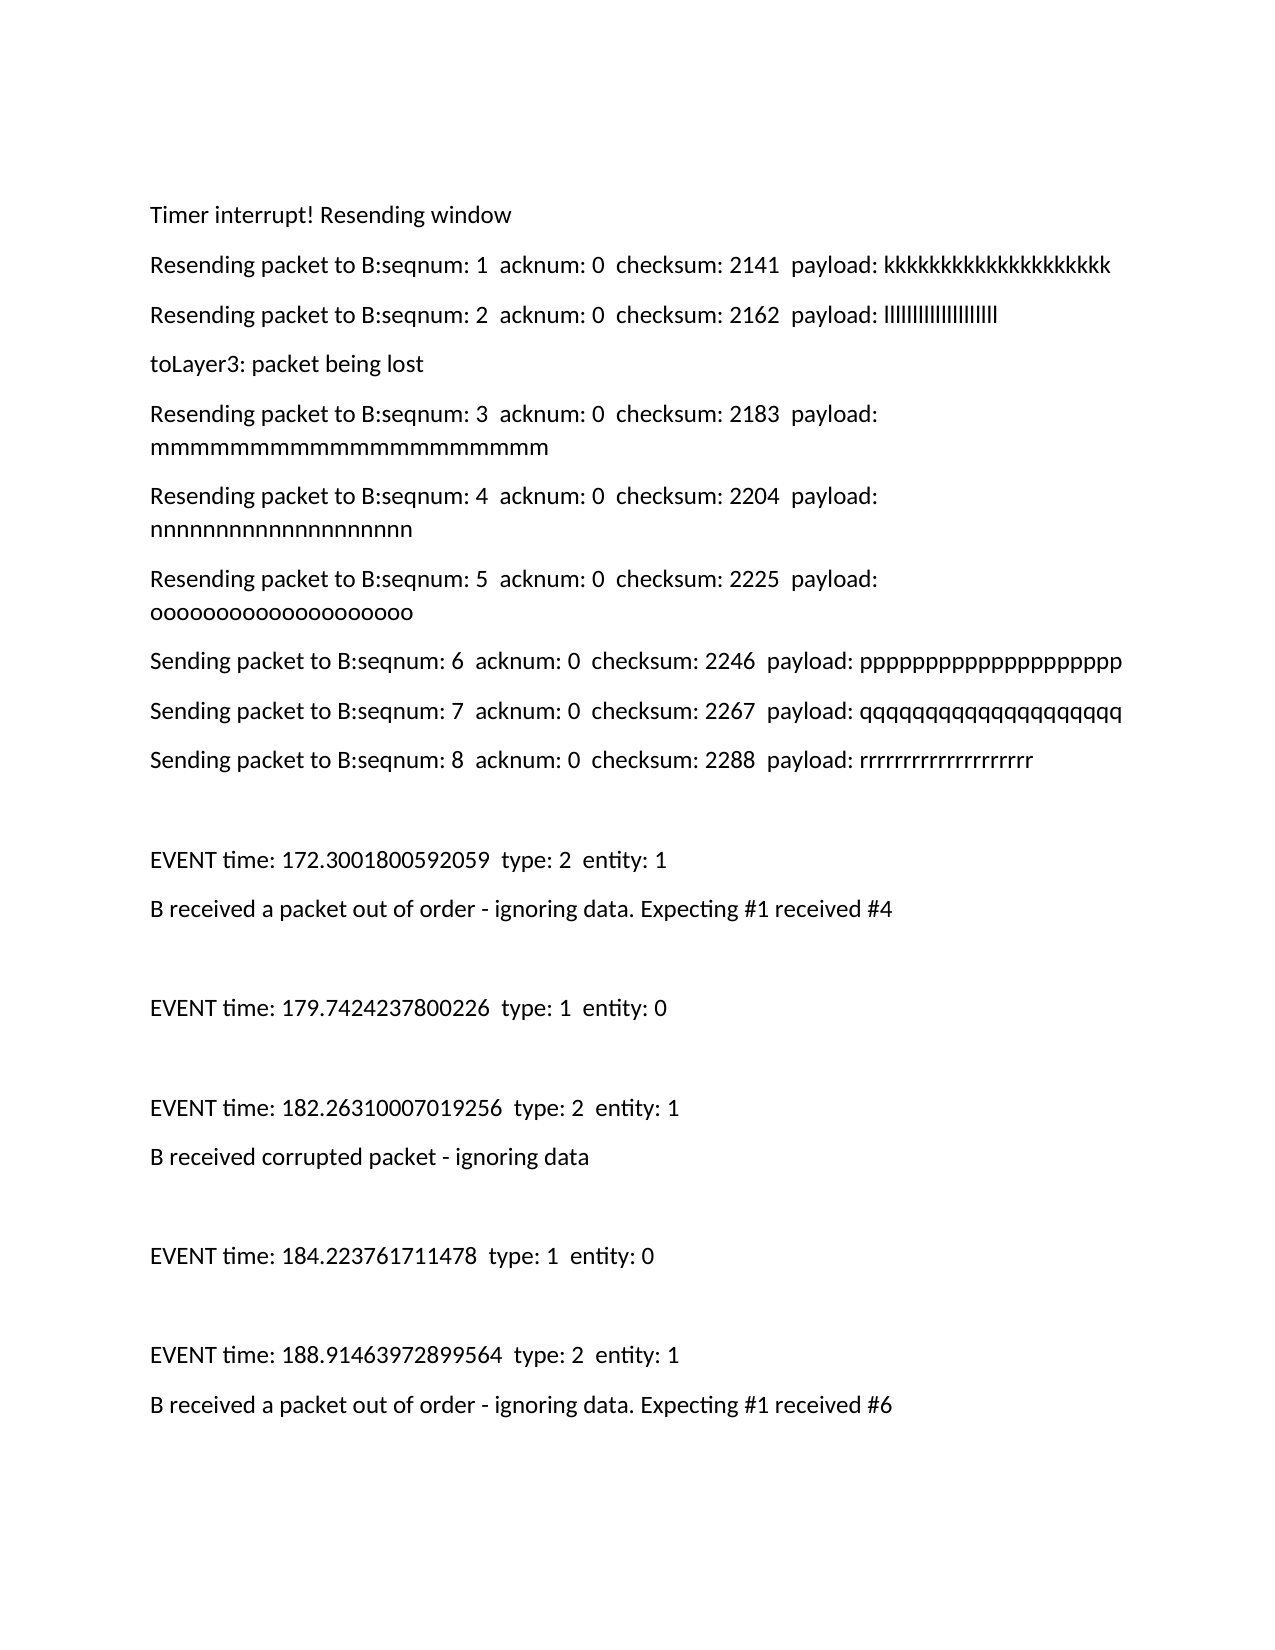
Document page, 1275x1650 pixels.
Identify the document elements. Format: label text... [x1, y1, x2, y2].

text EVENT time: 184.223761711478 type: 1 entity: 0 [150, 1240, 1125, 1271]
text EVENT time: 182.26310007019256 type: 2 entity: 1 [150, 1092, 1125, 1122]
text Sending packet to B:seqnum: 8 acknum: 0 checksum: 2288 payload: rrrrrrrrrrrrrrrrrrrr [150, 744, 1125, 775]
text EVENT time: 188.91463972899564 type: 2 entity: 1 [150, 1339, 1125, 1370]
text Sending packet to B:seqnum: 6 acknum: 0 checksum: 2246 payload: pppppppppppppppppppp [150, 645, 1125, 676]
text B received corrupted packet - ignoring data [150, 1141, 1125, 1172]
text toLayer3: packet being lost [150, 348, 1125, 379]
text Resending packet to B:seqnum: 5 acknum: 0 checksum: 2225 payload: oooooooooooooooooooo [150, 563, 1125, 626]
text Resending packet to B:seqnum: 2 acknum: 0 checksum: 2162 payload: llllllllllllllllllll [150, 299, 1125, 329]
text EVENT time: 179.7424237800226 type: 1 entity: 0 [150, 992, 1125, 1023]
text B received a packet out of order - ignoring data. Expecting #1 received #4 [150, 893, 1125, 924]
text Resending packet to B:seqnum: 1 acknum: 0 checksum: 2141 payload: kkkkkkkkkkkkkkkkkkkk [150, 249, 1125, 280]
text EVENT time: 172.3001800592059 type: 2 entity: 1 [150, 844, 1125, 874]
text Timer interrupt! Resending window [150, 199, 1125, 230]
text Resending packet to B:seqnum: 4 acknum: 0 checksum: 2204 payload: nnnnnnnnnnnnnnnnnnnn [150, 480, 1125, 544]
text B received a packet out of order - ignoring data. Expecting #1 received #6 [150, 1389, 1125, 1420]
text Sending packet to B:seqnum: 7 acknum: 0 checksum: 2267 payload: qqqqqqqqqqqqqqqqqqqq [150, 695, 1125, 726]
text Resending packet to B:seqnum: 3 acknum: 0 checksum: 2183 payload: mmmmmmmmmmmmmmmmmmmm [150, 398, 1125, 461]
